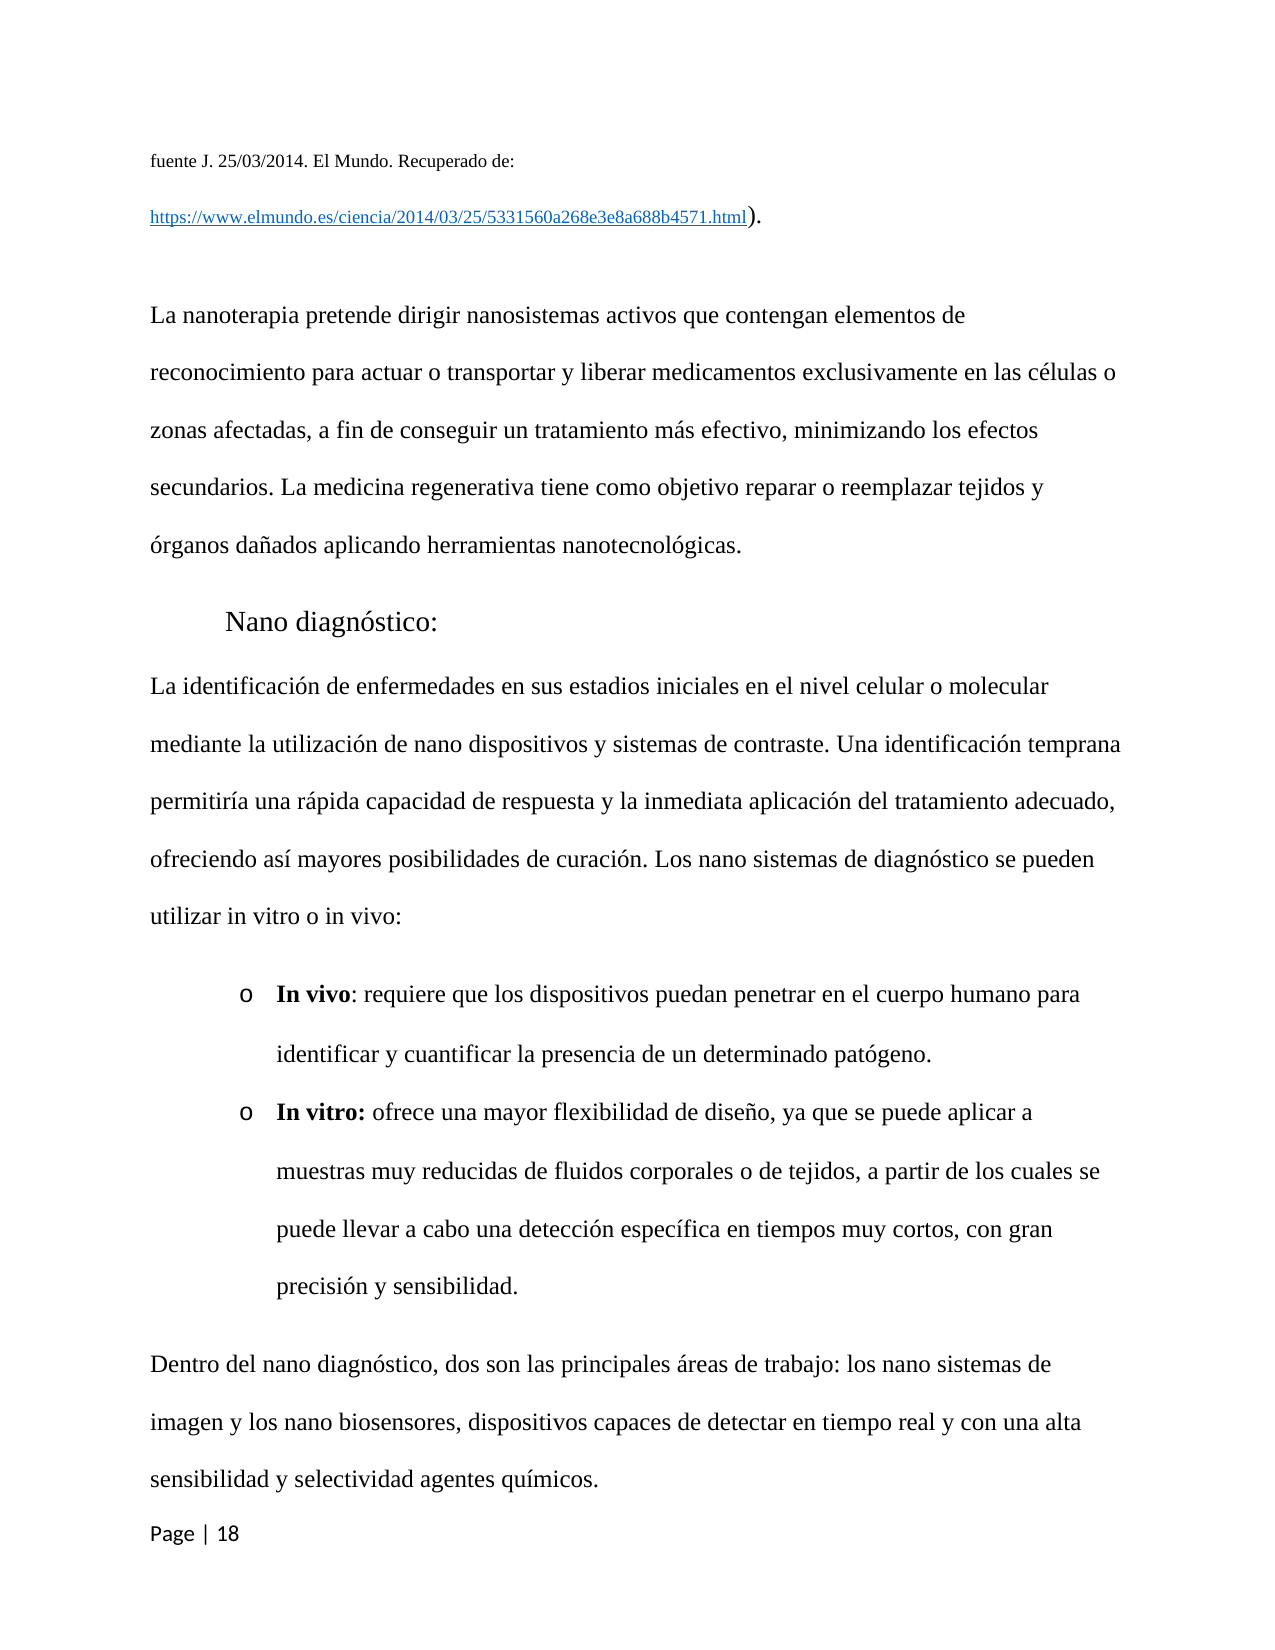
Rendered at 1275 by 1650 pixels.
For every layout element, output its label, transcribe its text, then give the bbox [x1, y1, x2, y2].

text La identificación de enfermedades en sus estadios iniciales en el nivel celular o molecular mediante la utilización de nano dispositivos y sistemas de contraste. Una identificación temprana permitiría una rápida capacidad de respuesta y la inmediata aplicación del tratamiento adecuado, ofreciendo así mayores posibilidades de curación. Los nano sistemas de diagnóstico se pueden utilizar in vitro o in vivo: [150, 671, 1125, 930]
list In vivo: requiere que los dispositivos puedan penetrar en el cuerpo humano para identificar y cuantificar la presencia de un determinado patógeno. [239, 979, 1125, 1068]
list In vitro: ofrece una mayor flexibilidad de diseño, ya que se puede aplicar a muestras muy reducidas de fluidos corporales o de tejidos, a partir de los cuales se puede llevar a cabo una detección específica en tiempos muy cortos, con gran precisión y sensibilidad. [239, 1097, 1125, 1300]
text La nanoterapia pretende dirigir nanosistemas activos que contengan elementos de reconocimiento para actuar o transportar y liberar medicamentos exclusivamente en las células o zonas afectadas, a fin de conseguir un tratamiento más efectivo, minimizando los efectos secundarios. La medicina regenerativa tiene como objetivo reparar o reemplazar tejidos y órganos dañados aplicando herramientas nanotecnológicas. [150, 300, 1125, 559]
subtitle Nano diagnóstico: [225, 604, 1125, 638]
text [150, 150, 1125, 229]
text Dentro del nano diagnóstico, dos son las principales áreas de trabajo: los nano sistemas de imagen y los nano biosensores, dispositivos capaces de detectar en tiempo real y con una alta sensibilidad y selectividad agentes químicos. [150, 1349, 1125, 1493]
